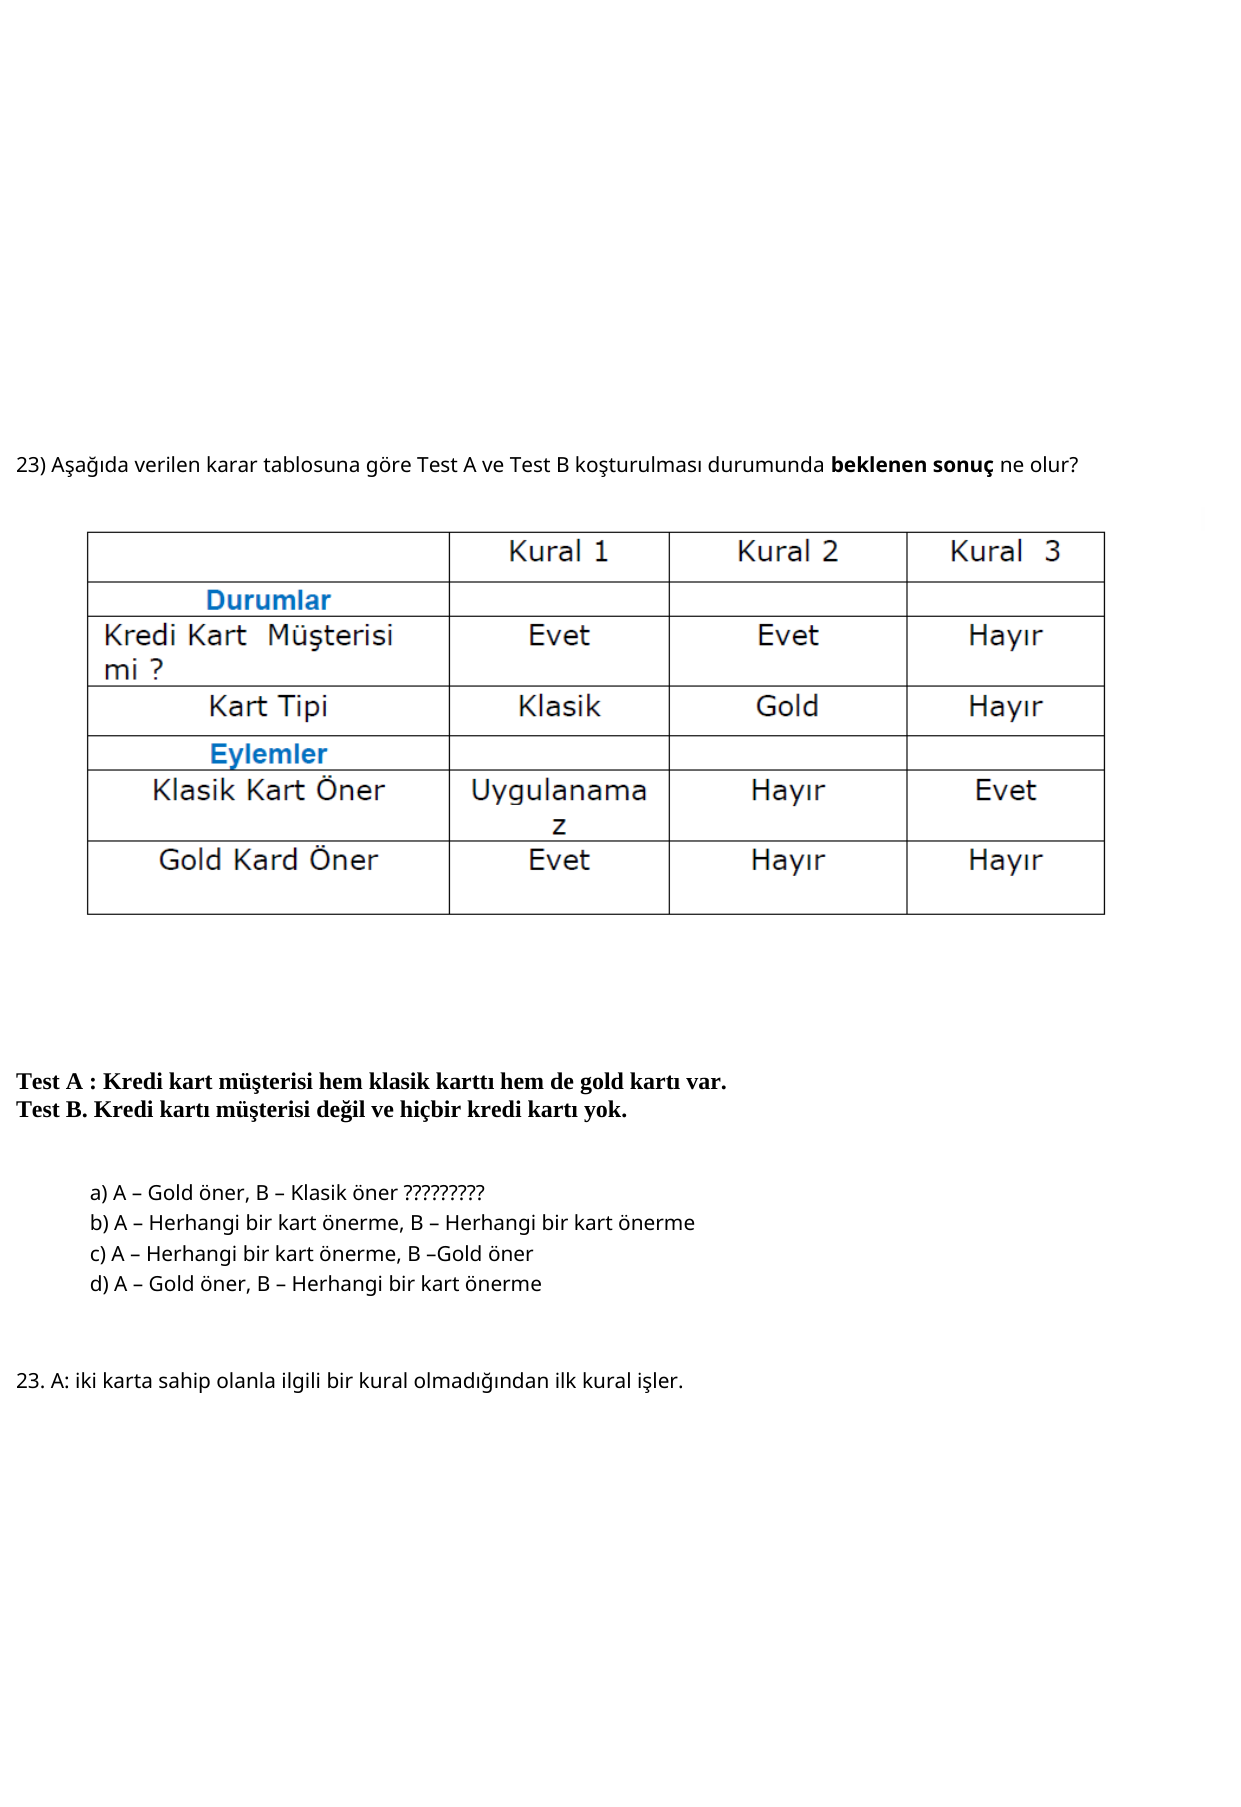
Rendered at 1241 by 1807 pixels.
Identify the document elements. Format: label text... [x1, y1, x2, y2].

list a) A – Gold öner, B – Klasik öner ????????? [16, 1178, 1220, 1206]
picture [15, 507, 1220, 954]
list b) A – Herhangi bir kart önerme, B – Herhangi bir kart önerme [16, 1208, 1220, 1237]
list d) A – Gold öner, B – Herhangi bir kart önerme [16, 1269, 1220, 1298]
text Test B. Kredi kartı müşterisi değil ve hiçbir kredi kartı yok. [16, 1095, 1220, 1122]
text 23. A: iki karta sahip olanla ilgili bir kural olmadığından ilk kural işler. [16, 1366, 1220, 1394]
text Test A : Kredi kart müşterisi hem klasik karttı hem de gold kartı var. [16, 1067, 1220, 1095]
text 23) Aşağıda verilen karar tablosuna göre Test A ve Test B koşturulması durumunda beklenen sonuç ne olur? [16, 450, 1220, 479]
list c) A – Herhangi bir kart önerme, B –Gold öner [16, 1239, 1220, 1267]
